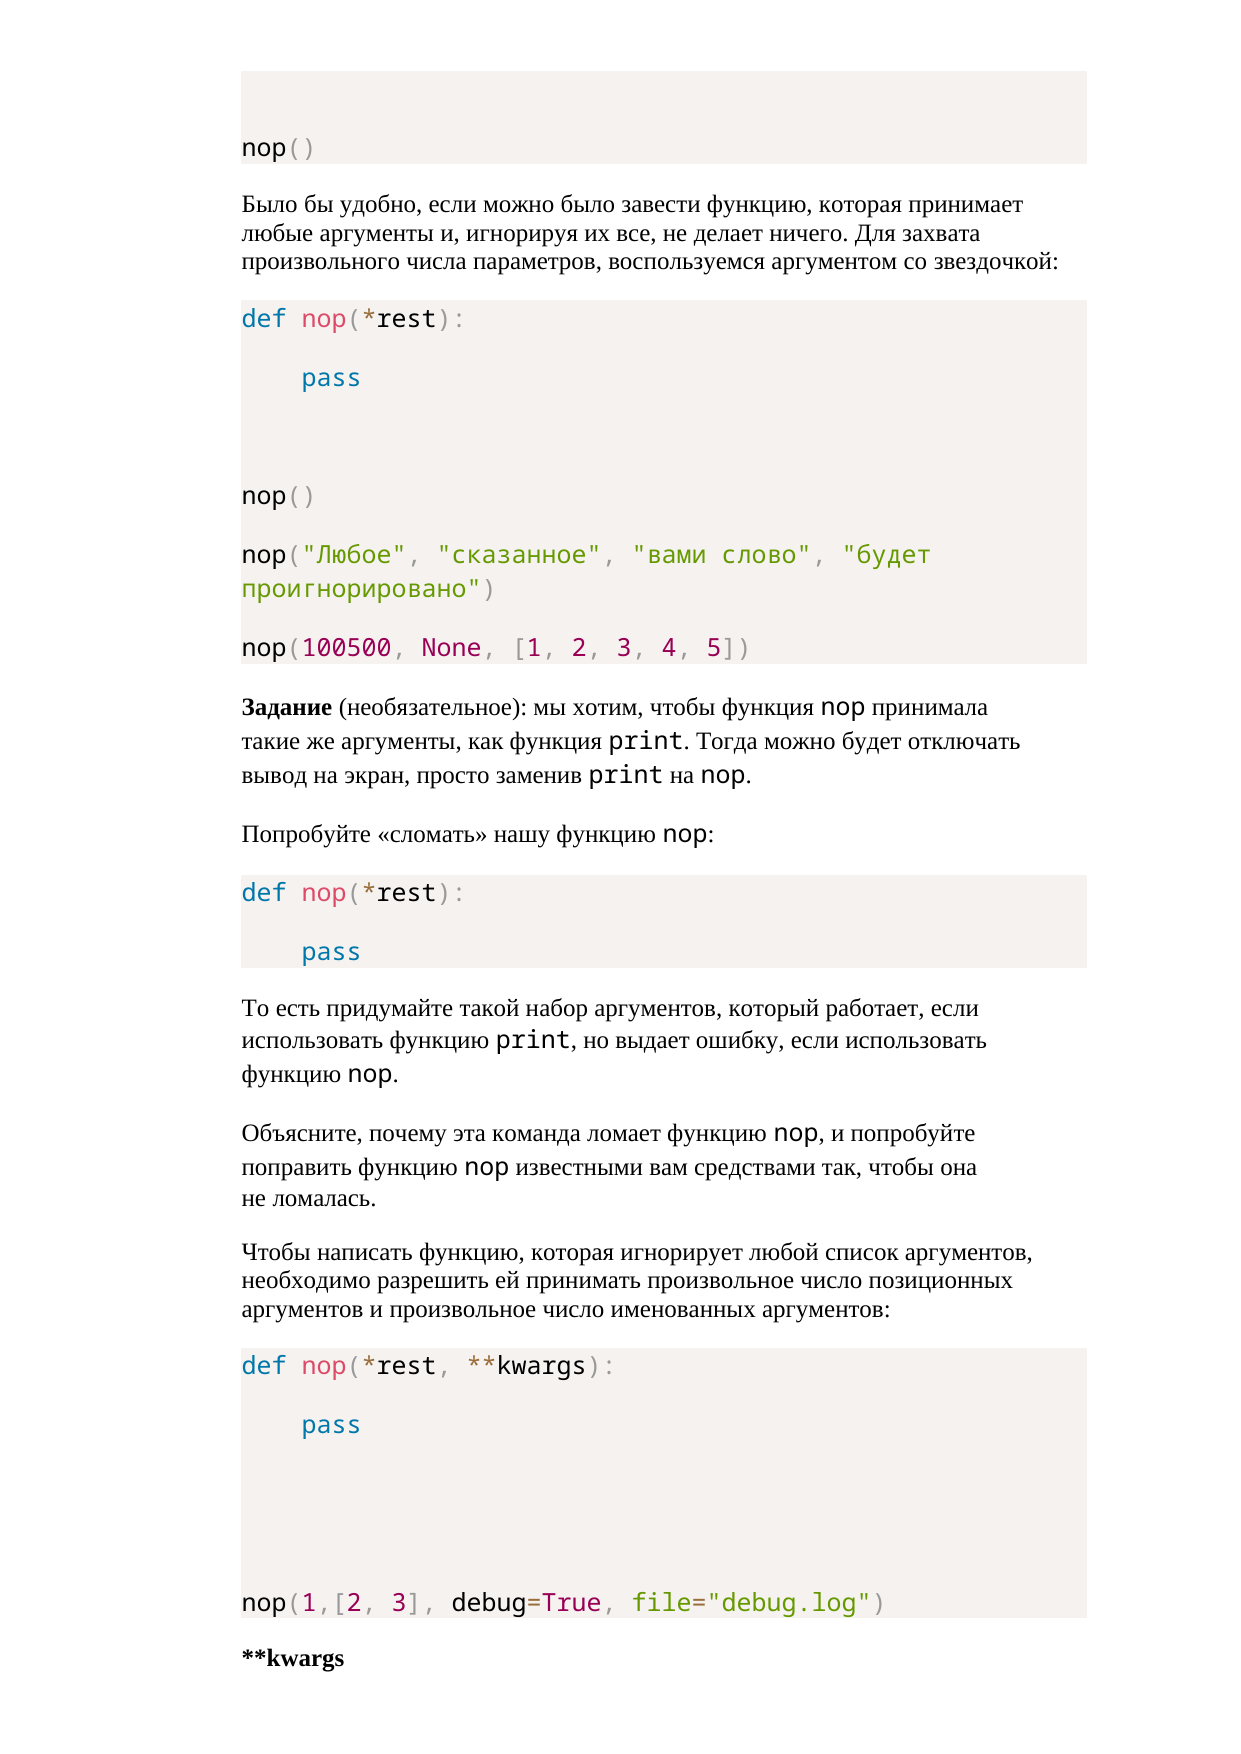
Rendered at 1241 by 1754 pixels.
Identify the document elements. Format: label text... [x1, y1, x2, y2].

text Объясните, почему эта команда ломает функцию nop, и попробуйте поправить функцию nop известными вам средствами так, чтобы она не ломалась. [241, 1115, 1087, 1212]
text Попробуйте «сломать» нашу функцию nop: [241, 816, 1087, 850]
text Было бы удобно, если можно было завести функцию, которая принимает любые аргументы и, игнорируя их все, не делает ничего. Для захвата произвольного числа параметров, воспользуемся аргументом со звездочкой: [241, 189, 1087, 275]
text nop() [241, 130, 1087, 164]
text nop("Любое", "сказанное", "вами слово", "будет проигнорировано") [241, 536, 1087, 604]
text То есть придумайте такой набор аргументов, который работает, если использовать функцию print, но выдает ошибку, если использовать функцию nop. [241, 993, 1087, 1090]
text def nop(*rest): [241, 875, 1087, 909]
text def nop(*rest, **kwargs): [241, 1348, 1087, 1382]
text Задание (необязательное): мы хотим, чтобы функция nop принимала такие же аргументы, как функция print. Тогда можно будет отключать вывод на экран, просто заменив print на nop. [241, 689, 1087, 791]
text def nop(*rest): [241, 300, 1087, 334]
text nop(100500, None, [1, 2, 3, 4, 5]) [241, 629, 1087, 664]
text Чтобы написать функцию, которая игнорирует любой список аргументов, необходимо разрешить ей принимать произвольное число позиционных аргументов и произвольное число именованных аргументов: [241, 1237, 1087, 1323]
text nop(1,[2, 3], debug=True, file="debug.log") [241, 1584, 1087, 1618]
text pass [241, 359, 1087, 393]
text pass [241, 1407, 1087, 1441]
text nop() [241, 477, 1087, 511]
text pass [241, 934, 1087, 968]
subtitle **kwargs [241, 1643, 1087, 1672]
